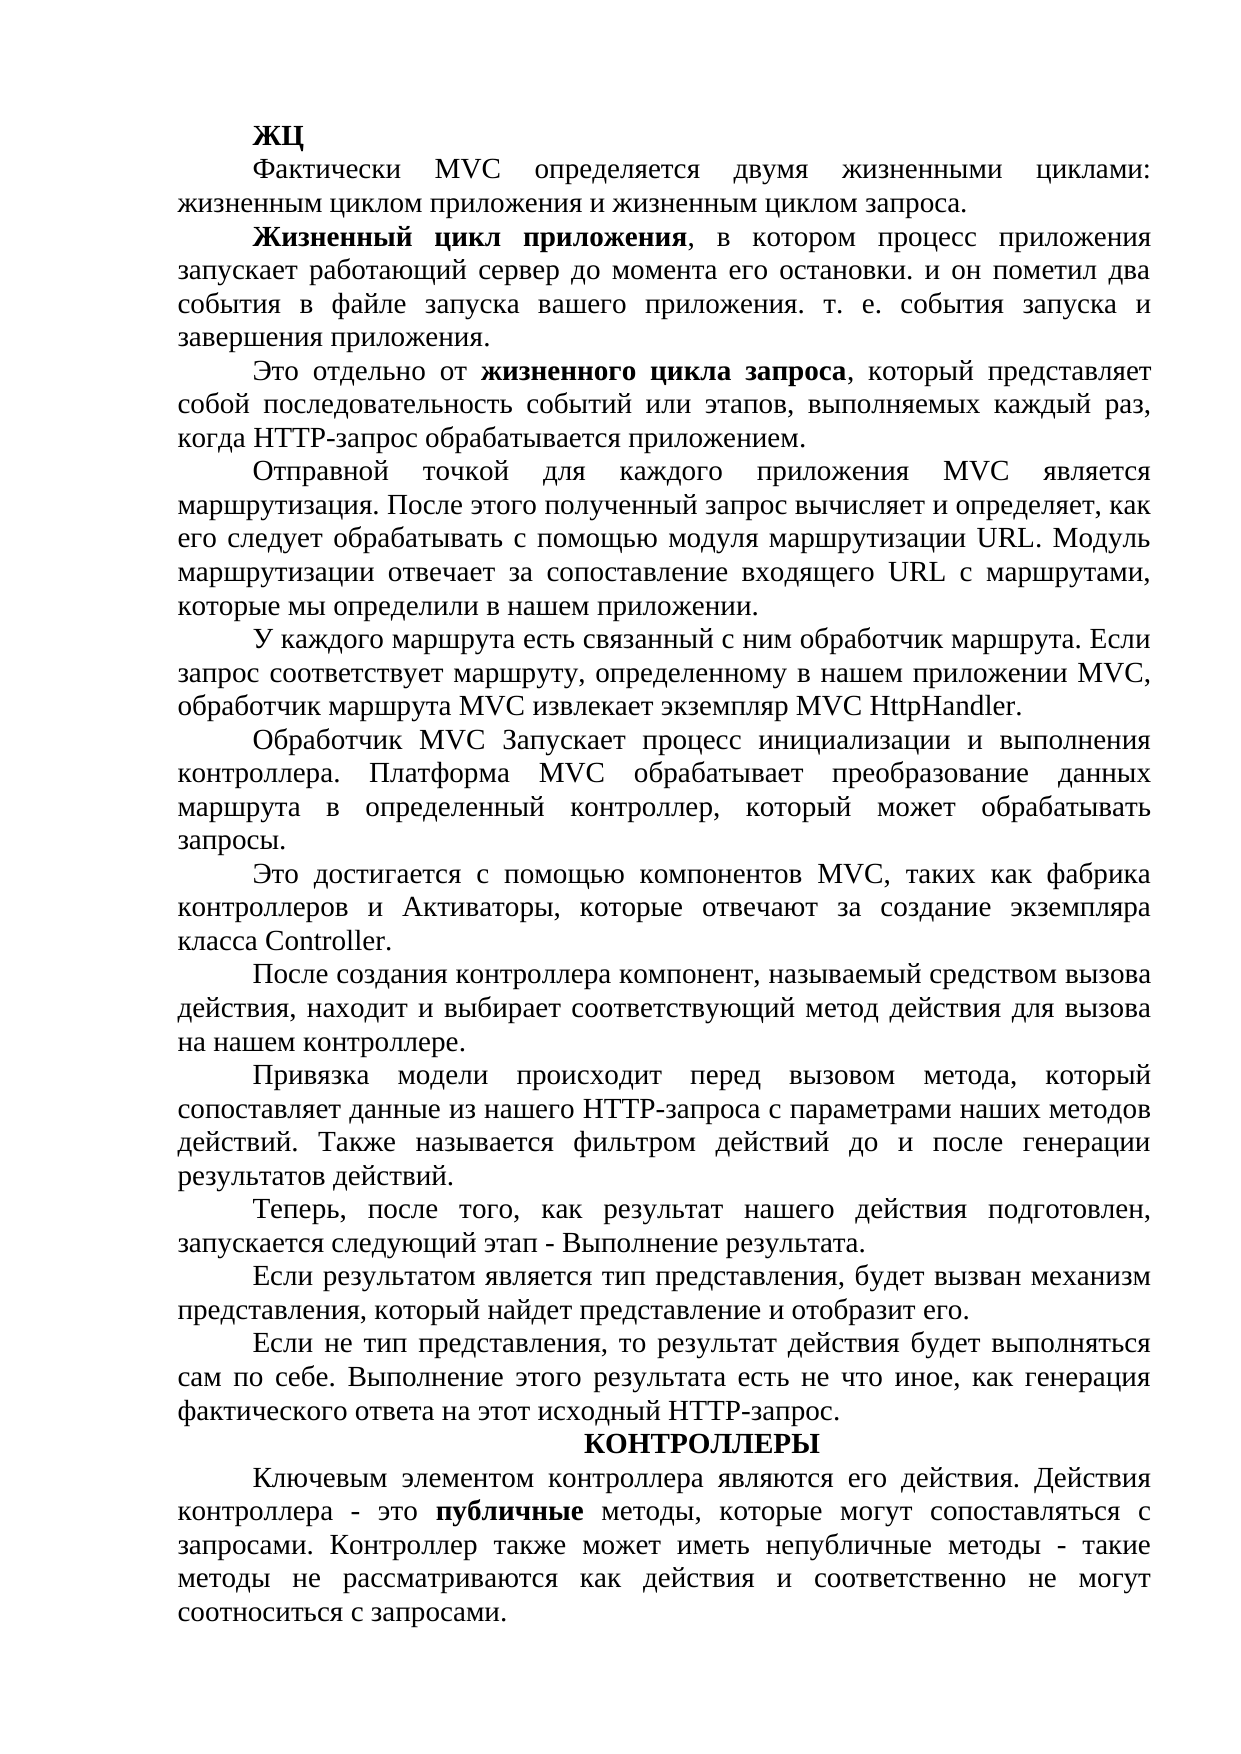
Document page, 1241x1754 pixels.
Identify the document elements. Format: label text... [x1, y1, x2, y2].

text Если результатом является тип представления, будет вызван механизм представления, который найдет представление и отобразит его. [177, 1258, 1152, 1326]
text Это отдельно от жизненного цикла запроса, который представляет собой последовательность событий или этапов, выполняемых каждый раз, когда HTTP-запрос обрабатывается приложением. [177, 353, 1152, 453]
text Жизненный цикл приложения, в котором процесс приложения запускает работающий сервер до момента его остановки. и он пометил два события в файле запуска вашего приложения. т. е. события запуска и завершения приложения. [177, 219, 1152, 353]
text У каждого маршрута есть связанный с ним обработчик маршрута. Если запрос соответствует маршруту, определенному в нашем приложении MVC, обработчик маршрута MVC извлекает экземпляр MVC HttpHandler. [177, 621, 1152, 722]
text Ключевым элементом контроллера являются его действия. Действия контроллера - это публичные методы, которые могут сопоставляться с запросами. Контроллер также может иметь непубличные методы - такие методы не рассматриваются как действия и соответственно не могут соотноситься с запросами. [177, 1460, 1152, 1627]
text После создания контроллера компонент, называемый средством вызова действия, находит и выбирает соответствующий метод действия для вызова на нашем контроллере. [177, 957, 1152, 1057]
text Фактически MVC определяется двумя жизненными циклами: жизненным циклом приложения и жизненным циклом запроса. [177, 152, 1152, 219]
text Если не тип представления, то результат действия будет выполняться сам по себе. Выполнение этого результата есть не что иное, как генерация фактического ответа на этот исходный HTTP-запрос. [177, 1326, 1152, 1426]
text Обработчик MVC Запускает процесс инициализации и выполнения контроллера. Платформа MVC обрабатывает преобразование данных маршрута в определенный контроллер, который может обрабатывать запросы. [177, 722, 1152, 856]
text Привязка модели происходит перед вызовом метода, который сопоставляет данные из нашего HTTP-запроса с параметрами наших методов действий. Также называется фильтром действий до и после генерации результатов действий. [177, 1057, 1152, 1191]
text КОНТРОЛЛЕРЫ [177, 1426, 1152, 1460]
text ЖЦ [177, 118, 1152, 152]
text Отправной точкой для каждого приложения MVC является маршрутизация. После этого полученный запрос вычисляет и определяет, как его следует обрабатывать с помощью модуля маршрутизации URL. Модуль маршрутизации отвечает за сопоставление входящего URL с маршрутами, которые мы определили в нашем приложении. [177, 453, 1152, 621]
text Теперь, после того, как результат нашего действия подготовлен, запускается следующий этап - Выполнение результата. [177, 1191, 1152, 1258]
text Это достигается с помощью компонентов MVC, таких как фабрика контроллеров и Активаторы, которые отвечают за создание экземпляра класса Controller. [177, 856, 1152, 957]
